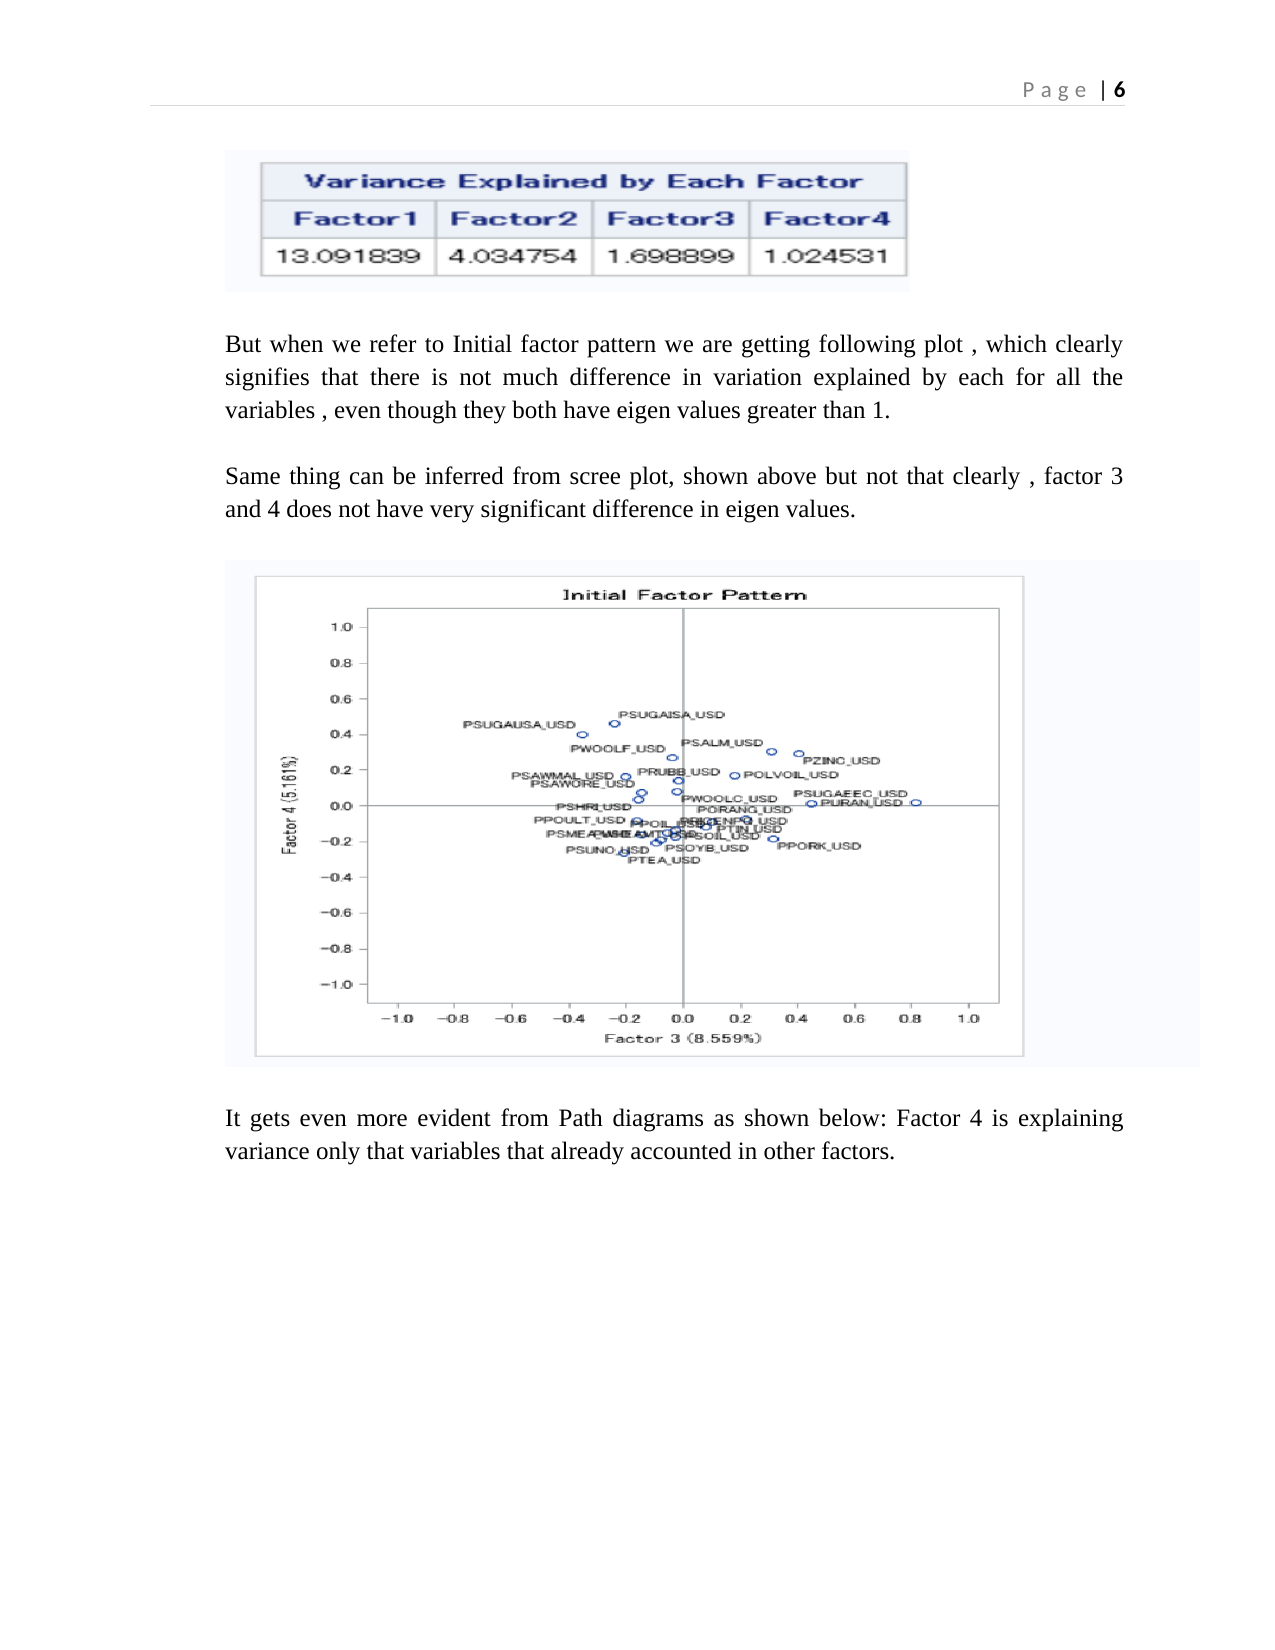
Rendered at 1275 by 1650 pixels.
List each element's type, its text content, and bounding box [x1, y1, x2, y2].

list But when we refer to Initial factor pattern we are getting following plot , which clearly signifies that there is not much difference in variation explained by each for all the variables , even though they both have eigen values greater than 1. [225, 329, 1125, 424]
picture [225, 560, 1200, 1067]
picture [225, 150, 910, 292]
list Same thing can be inferred from scree plot, shown above but not that clearly , factor 3 and 4 does not have very significant difference in eigen values. [225, 461, 1125, 523]
list It gets even more evident from Path diagrams as shown below: Factor 4 is explaining variance only that variables that already accounted in other factors. [225, 1103, 1125, 1165]
